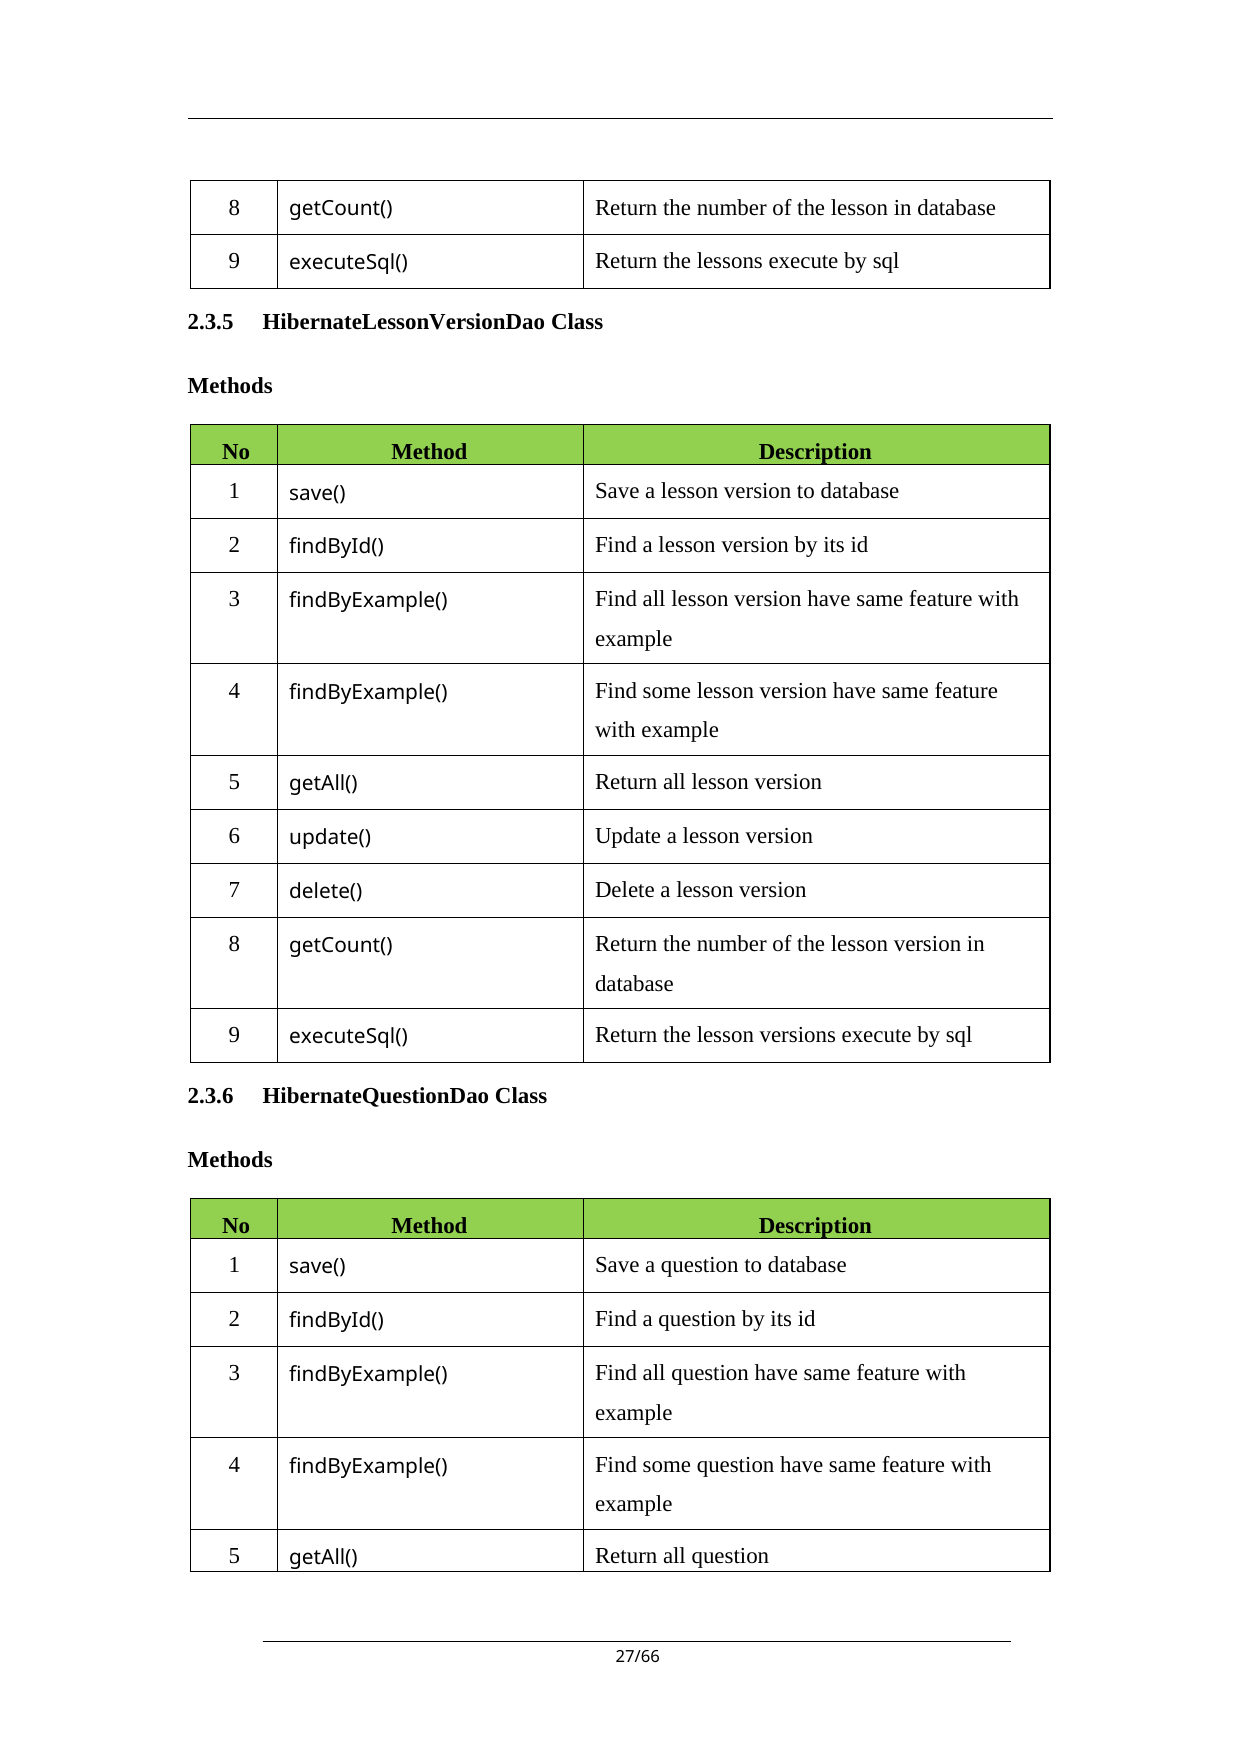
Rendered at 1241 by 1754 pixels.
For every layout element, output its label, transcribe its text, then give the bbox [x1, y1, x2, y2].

table_cell executeSql() [278, 1009, 583, 1062]
table_cell findById() [278, 1293, 583, 1346]
table_cell 4 [191, 1438, 277, 1529]
table_cell Find a lesson version by its id [584, 519, 1049, 572]
table_cell 3 [191, 573, 277, 663]
table_cell 2 [191, 1293, 277, 1346]
table_cell findByExample() [278, 1438, 583, 1529]
table_cell getCount() [278, 918, 583, 1008]
table_cell findByExample() [278, 1347, 583, 1437]
table_cell 5 [191, 1530, 277, 1571]
table_cell 1 [191, 1239, 277, 1292]
table_cell Save a lesson version to database [584, 465, 1049, 518]
table_cell Save a question to database [584, 1239, 1049, 1292]
subtitle HibernateLessonVersionDao Class [187, 308, 1053, 334]
subtitle HibernateQuestionDao Class [187, 1082, 1053, 1108]
table_cell findById() [278, 519, 583, 572]
table_cell Return the lesson versions execute by sql [584, 1009, 1049, 1062]
table_cell Delete a lesson version [584, 864, 1049, 917]
table_cell Update a lesson version [584, 810, 1049, 863]
table_cell getAll() [278, 756, 583, 809]
table_cell update() [278, 810, 583, 863]
table_header Description [584, 425, 1049, 464]
table_cell executeSql() [278, 235, 583, 288]
table_cell Find all question have same feature with example [584, 1347, 1049, 1437]
table_cell Return all question [584, 1530, 1049, 1571]
table_cell findByExample() [278, 664, 583, 755]
table_cell Find some question have same feature with example [584, 1438, 1049, 1529]
subtitle Methods [187, 1146, 1053, 1172]
table_cell delete() [278, 864, 583, 917]
table_cell Return the lessons execute by sql [584, 235, 1049, 288]
table_header No [191, 425, 277, 464]
table_cell 4 [191, 664, 277, 755]
table_cell Return all lesson version [584, 756, 1049, 809]
table_header No [191, 1199, 277, 1238]
table_cell Return the number of the lesson version in database [584, 918, 1049, 1008]
subtitle Methods [187, 372, 1053, 398]
table_header Description [584, 1199, 1049, 1238]
table_cell 8 [191, 918, 277, 1008]
table_cell 1 [191, 465, 277, 518]
table_cell Find all lesson version have same feature with example [584, 573, 1049, 663]
table_cell 9 [191, 1009, 277, 1062]
table_cell save() [278, 465, 583, 518]
table_cell 3 [191, 1347, 277, 1437]
table_cell 9 [191, 235, 277, 288]
table_cell Return the number of the lesson in database [584, 181, 1049, 234]
table_cell findByExample() [278, 573, 583, 663]
table_cell 6 [191, 810, 277, 863]
table_cell save() [278, 1239, 583, 1292]
table_cell Find a question by its id [584, 1293, 1049, 1346]
table_cell 7 [191, 864, 277, 917]
table_cell 8 [191, 181, 277, 234]
table_cell getAll() [278, 1530, 583, 1571]
table_cell getCount() [278, 181, 583, 234]
table_cell 5 [191, 756, 277, 809]
table_cell 2 [191, 519, 277, 572]
table_cell Find some lesson version have same feature with example [584, 664, 1049, 755]
table_header Method [278, 1199, 583, 1238]
table_header Method [278, 425, 583, 464]
